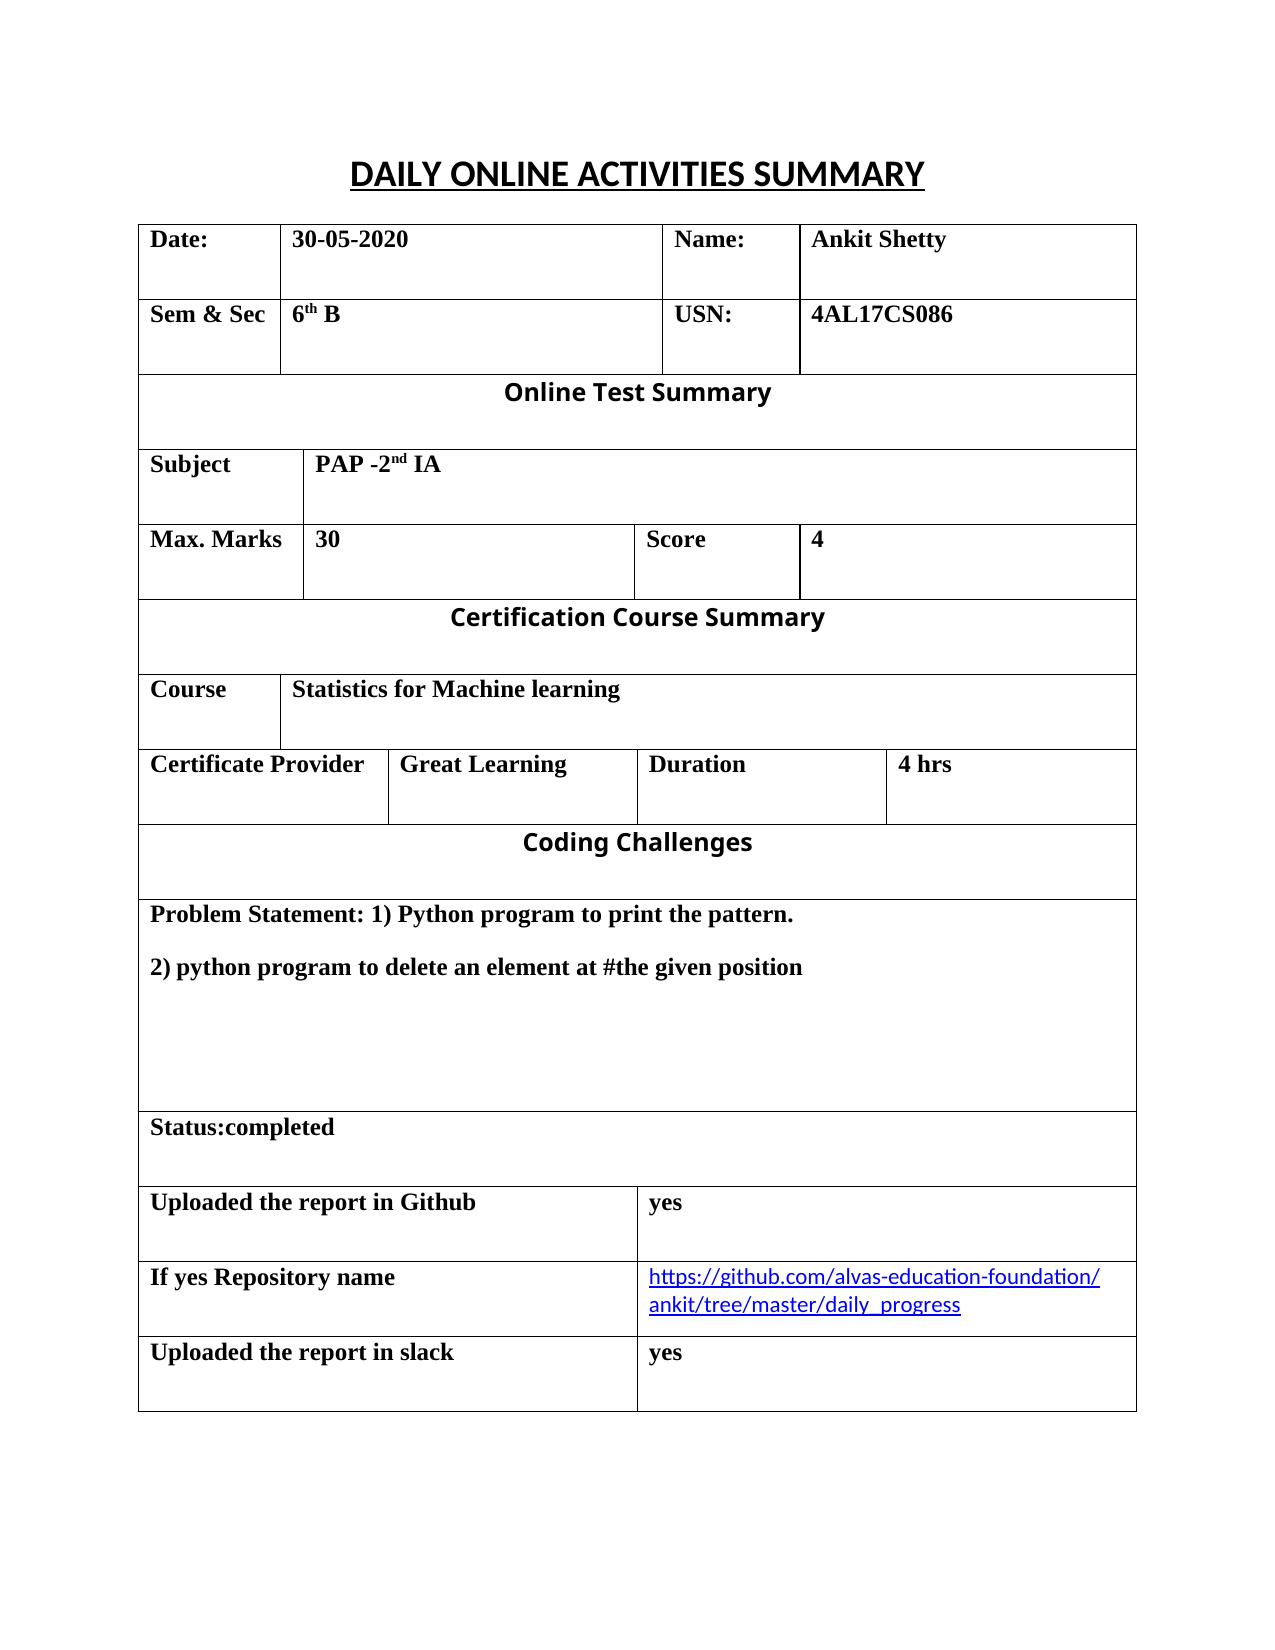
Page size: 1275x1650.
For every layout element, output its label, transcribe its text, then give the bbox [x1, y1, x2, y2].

text DAILY ONLINE ACTIVITIES SUMMARY [150, 150, 1125, 196]
table_cell Problem Statement: 1) Python program to print the pattern. 2) python program to delete an element at #the given position [139, 900, 1136, 1111]
table_cell 4AL17CS086 [801, 300, 1136, 373]
table_cell Status:completed [139, 1112, 1136, 1186]
table_cell https://github.com/alvas-education-foundation/ankit/tree/master/daily_progress [638, 1262, 1136, 1336]
table_cell Score [635, 525, 799, 598]
table_header 30-05-2020 [281, 225, 662, 298]
table_cell Great Learning [389, 750, 637, 823]
table_cell Online Test Summary [139, 375, 1136, 448]
table_cell Subject [139, 450, 303, 523]
table_cell Uploaded the report in slack [139, 1337, 637, 1411]
table_cell 6th B [281, 300, 662, 373]
table_cell Coding Challenges [139, 825, 1136, 898]
table_cell Course [139, 675, 280, 748]
table_cell yes [638, 1187, 1136, 1261]
table_header Date: [139, 225, 280, 298]
table_cell Max. Marks [139, 525, 303, 598]
table_cell 4 hrs [887, 750, 1136, 823]
table_header Ankit Shetty [801, 225, 1136, 298]
table_cell Uploaded the report in Github [139, 1187, 637, 1261]
table_cell Statistics for Machine learning [281, 675, 1136, 748]
table_cell Certification Course Summary [139, 600, 1136, 673]
table_cell yes [638, 1337, 1136, 1411]
table_cell 30 [304, 525, 634, 598]
table_cell 4 [801, 525, 1136, 598]
table_cell PAP -2nd IA [304, 450, 1136, 523]
table_cell USN: [663, 300, 799, 373]
table_cell If yes Repository name [139, 1262, 637, 1336]
table_cell Certificate Provider [139, 750, 388, 823]
table_cell Duration [638, 750, 886, 823]
table_cell Sem & Sec [139, 300, 280, 373]
table_header Name: [663, 225, 799, 298]
